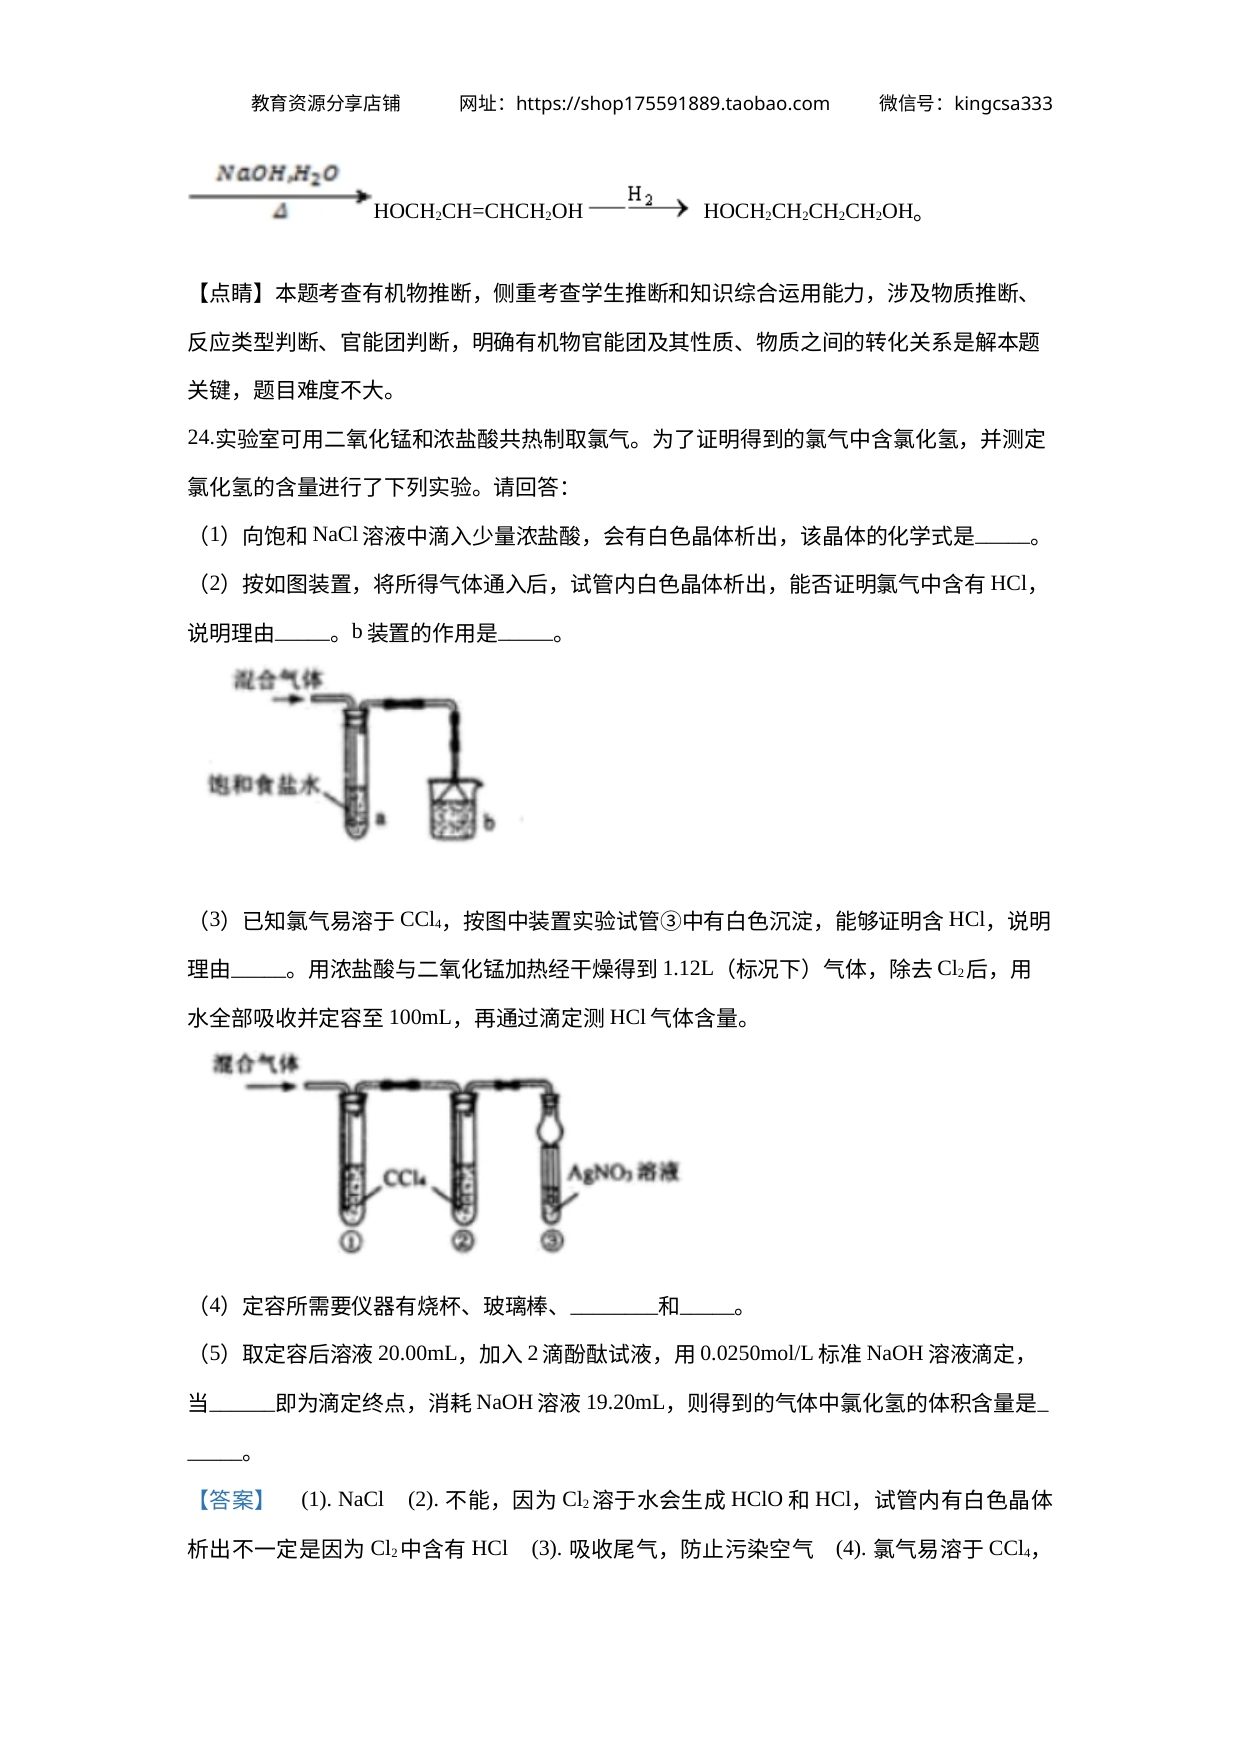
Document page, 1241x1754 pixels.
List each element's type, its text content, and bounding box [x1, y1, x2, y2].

text （4）定容所需要仪器有烧杯、玻璃棒、________和_____。 [187, 1289, 1053, 1321]
picture [583, 180, 704, 225]
text （5）取定容后溶液20.00mL，加入2滴酚酞试液，用0.0250mol/L标准NaOH溶液滴定，当______即为滴定终点，消耗NaOH溶液19.20mL，则得到的气体中氯化氢的体积含量是______。 [187, 1337, 1053, 1467]
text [187, 1483, 1053, 1564]
text （2）按如图装置，将所得气体通入后，试管内白色晶体析出，能否证明氯气中含有HCl，说明理由_____。b装置的作用是_____。 [187, 567, 1053, 648]
picture [187, 1049, 717, 1268]
text （1）向饱和NaCl溶液中滴入少量浓盐酸，会有白色晶体析出，该晶体的化学式是_____。 [187, 518, 1053, 551]
picture [187, 162, 374, 225]
text 【点睛】本题考查有机物推断，侧重考查学生推断和知识综合运用能力，涉及物质推断、反应类型判断、官能团判断，明确有机物官能团及其性质、物质之间的转化关系是解本题关键，题目难度不大。 [187, 275, 1053, 405]
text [187, 162, 1053, 259]
text 24.实验室可用二氧化锰和浓盐酸共热制取氯气。为了证明得到的氯气中含氯化氢，并测定氯化氢的含量进行了下列实验。请回答： [187, 421, 1053, 502]
text （3）已知氯气易溶于CCl4，按图中装置实验试管③中有白色沉淀，能够证明含HCl，说明理由_____。用浓盐酸与二氧化锰加热经干燥得到1.12L（标况下）气体，除去Cl2后，用水全部吸收并定容至100mL，再通过滴定测HCl气体含量。 [187, 903, 1053, 1033]
picture [187, 663, 524, 870]
